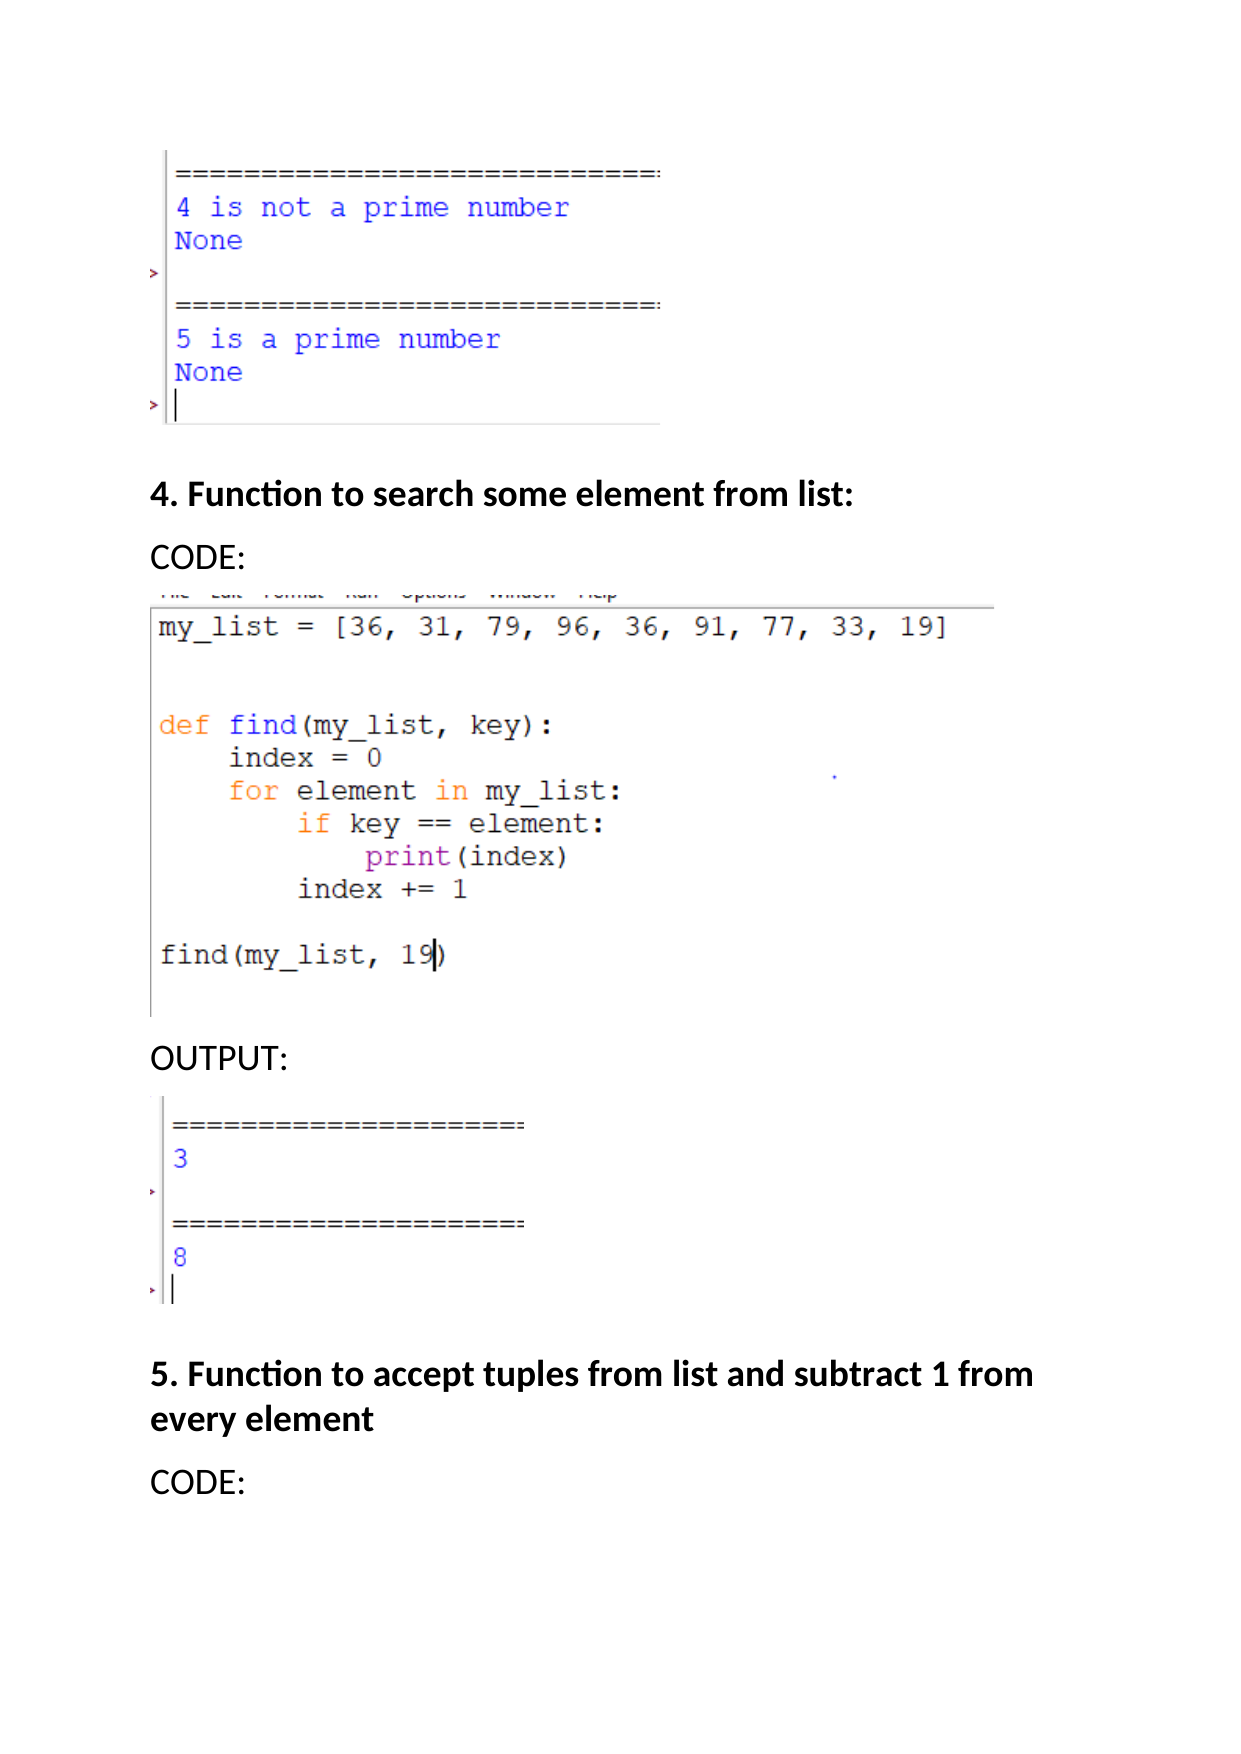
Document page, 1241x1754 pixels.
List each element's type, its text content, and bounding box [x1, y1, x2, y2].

text CODE: [150, 533, 1090, 579]
picture [150, 595, 995, 1017]
text CODE: [150, 1458, 1090, 1504]
text 5. Function to accept tuples from list and subtract 1 from every element [150, 1349, 1090, 1441]
picture [150, 1096, 524, 1304]
picture [150, 150, 661, 425]
text 4. Function to search some element from list: [150, 470, 1090, 516]
text OUTPUT: [150, 1034, 1090, 1079]
